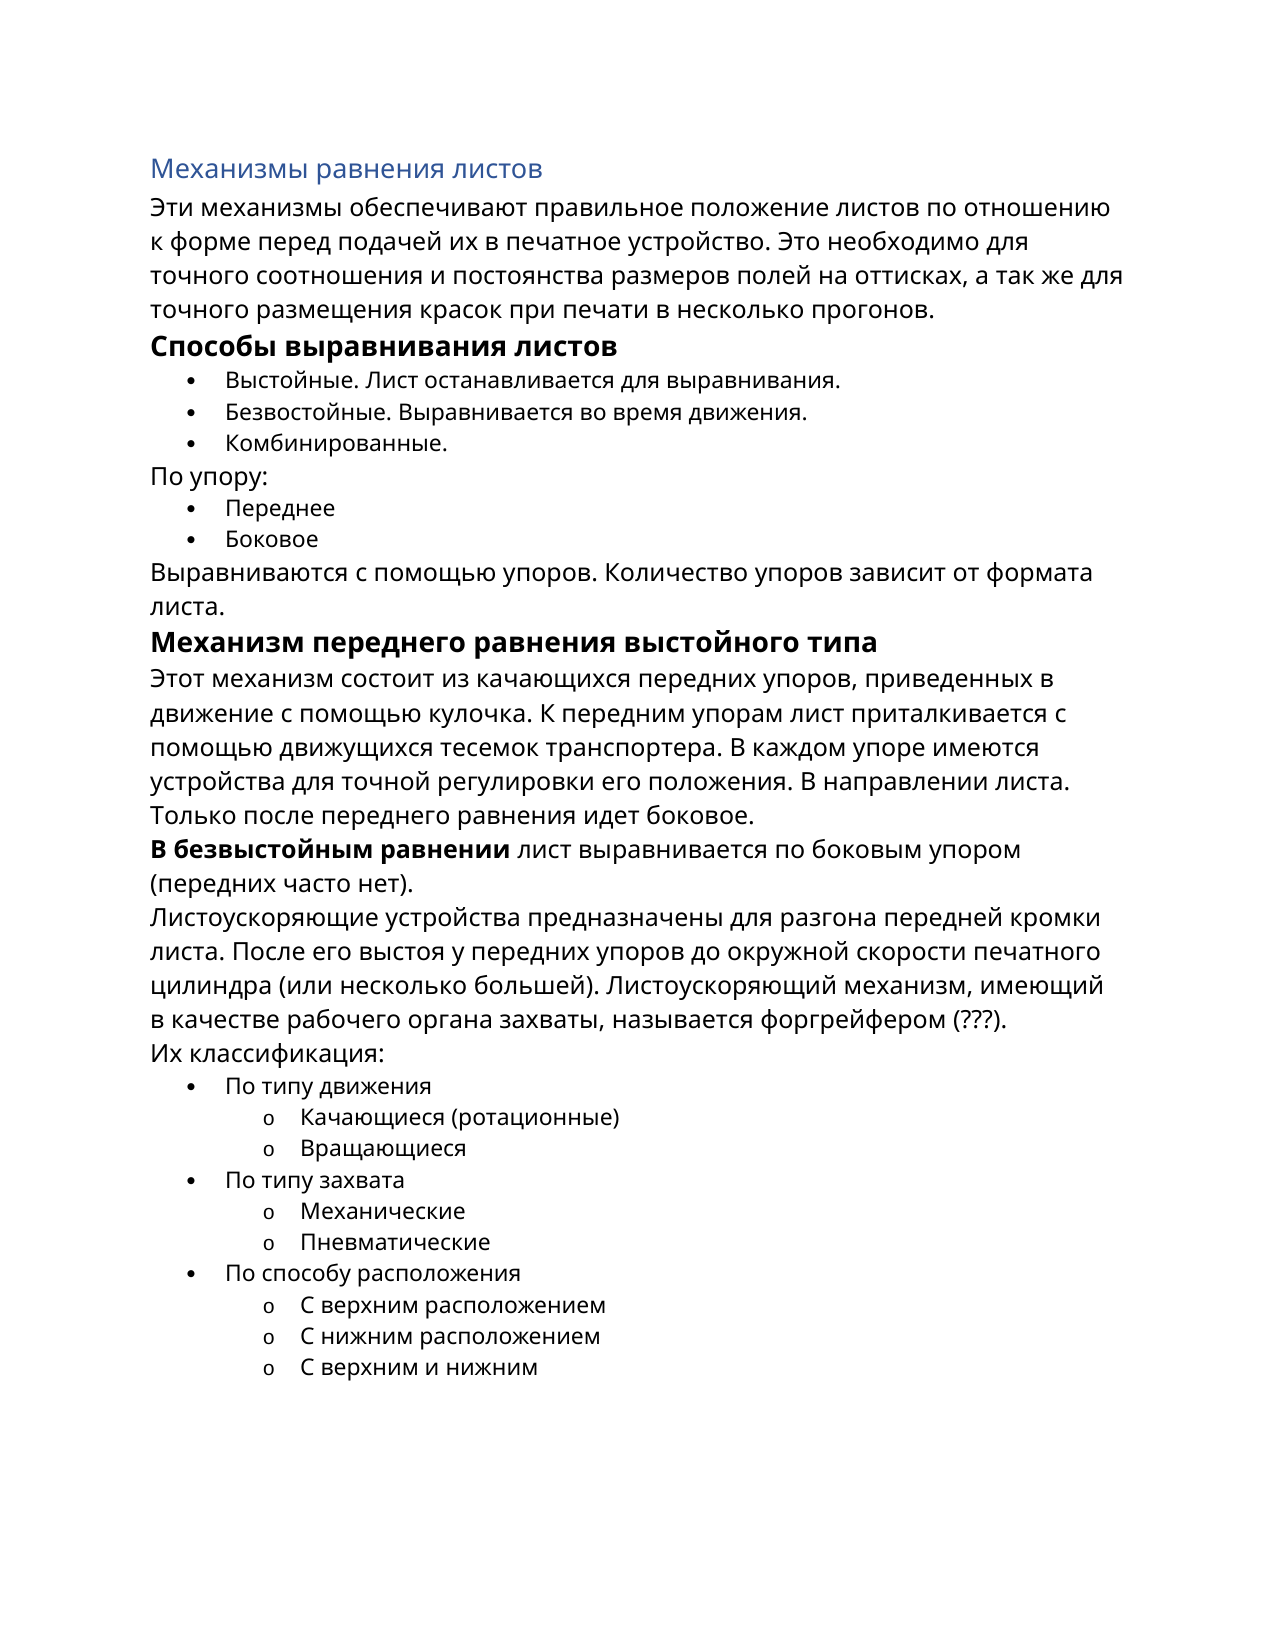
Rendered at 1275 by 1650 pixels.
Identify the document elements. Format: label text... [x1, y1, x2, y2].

list Боковое [187, 523, 1125, 555]
list Качающиеся (ротационные) [262, 1101, 1125, 1132]
list С нижним расположением [262, 1320, 1125, 1351]
text Выравниваются с помощью упоров. Количество упоров зависит от формата листа. [150, 555, 1125, 623]
list Механические [262, 1195, 1125, 1226]
list С верхним и нижним [262, 1351, 1125, 1382]
list Выстойные. Лист останавливается для выравнивания. [187, 364, 1125, 396]
text Их классификация: [150, 1036, 1125, 1070]
list С верхним расположением [262, 1289, 1125, 1320]
list По типу захвата [187, 1164, 1125, 1195]
list Переднее [187, 492, 1125, 523]
text Эти механизмы обеспечивают правильное положение листов по отношению к форме перед подачей их в печатное устройство. Это необходимо для точного соотношения и постоянства размеров полей на оттисках, а так же для точного размещения красок при печати в несколько прогонов. [150, 190, 1125, 326]
subtitle Механизмы равнения листов [150, 150, 1125, 187]
text Листоускоряющие устройства предназначены для разгона передней кромки листа. После его выстоя у передних упоров до окружной скорости печатного цилиндра (или несколько большей). Листоускоряющий механизм, имеющий в качестве рабочего органа захваты, называется форгрейфером (???). [150, 899, 1125, 1036]
subtitle Способы выравнивания листов [150, 326, 1125, 364]
list Пневматические [262, 1226, 1125, 1257]
list Безвостойные. Выравнивается во время движения. [187, 396, 1125, 427]
text Этот механизм состоит из качающихся передних упоров, приведенных в движение с помощью кулочка. К передним упорам лист приталкивается с помощью движущихся тесемок транспортера. В каждом упоре имеются устройства для точной регулировки его положения. В направлении листа. Только после переднего равнения идет боковое. [150, 661, 1125, 831]
text В безвыстойным равнении лист выравнивается по боковым упором (передних часто нет). [150, 831, 1125, 899]
subtitle Механизм переднего равнения выстойного типа [150, 623, 1125, 661]
list Вращающиеся [262, 1132, 1125, 1164]
list Комбинированные. [187, 427, 1125, 458]
list По способу расположения [187, 1257, 1125, 1289]
list По типу движения [187, 1070, 1125, 1101]
text По упору: [150, 458, 1125, 492]
